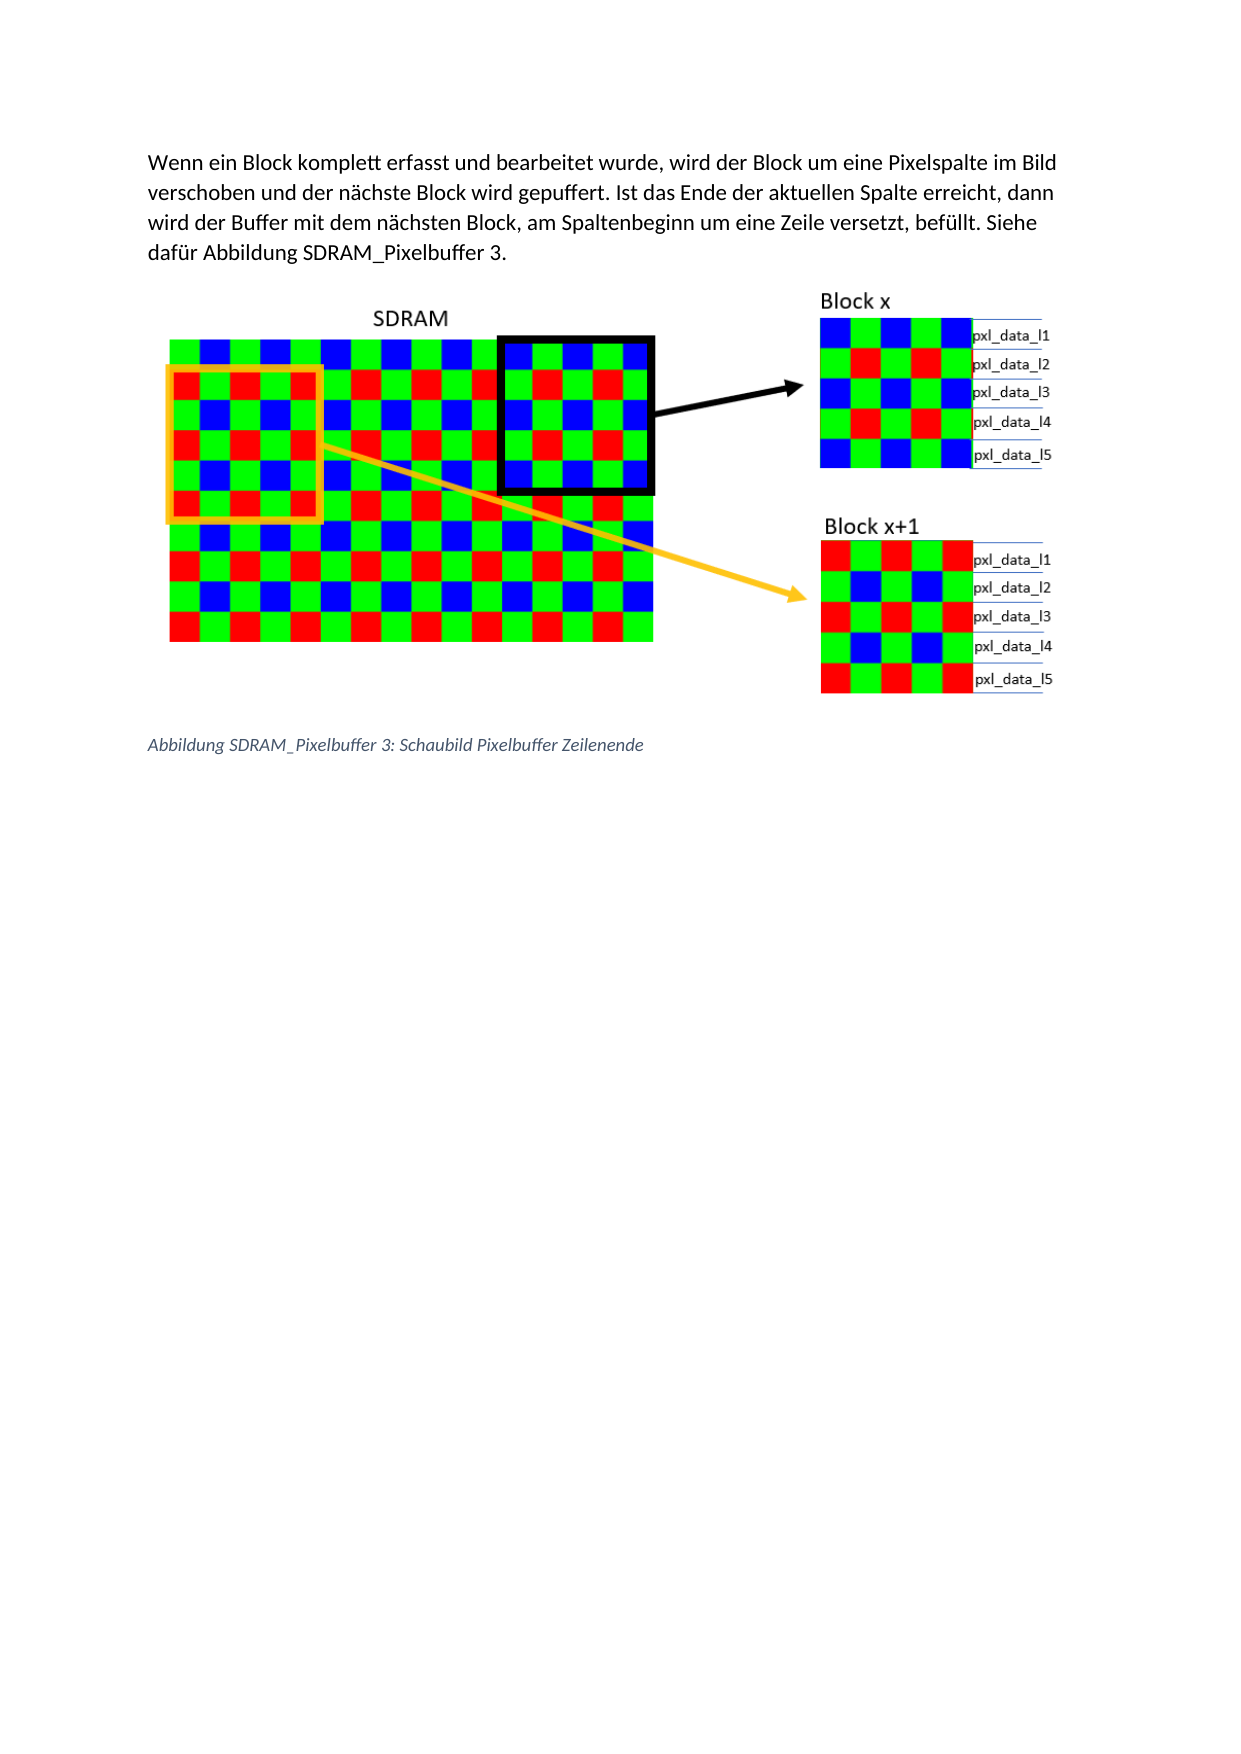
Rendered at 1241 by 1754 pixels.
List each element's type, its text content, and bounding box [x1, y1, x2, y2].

text Abbildung SDRAM_Pixelbuffer 3: Schaubild Pixelbuffer Zeilenende [148, 733, 1093, 756]
picture [147, 285, 1071, 715]
text Wenn ein Block komplett erfasst und bearbeitet wurde, wird der Block um eine Pixelspalte im Bild verschoben und der nächste Block wird gepuffert. Ist das Ende der aktuellen Spalte erreicht, dann wird der Buffer mit dem nächsten Block, am Spaltenbeginn um eine Zeile versetzt, befüllt. Siehe dafür Abbildung SDRAM_Pixelbuffer 3. [148, 148, 1093, 266]
